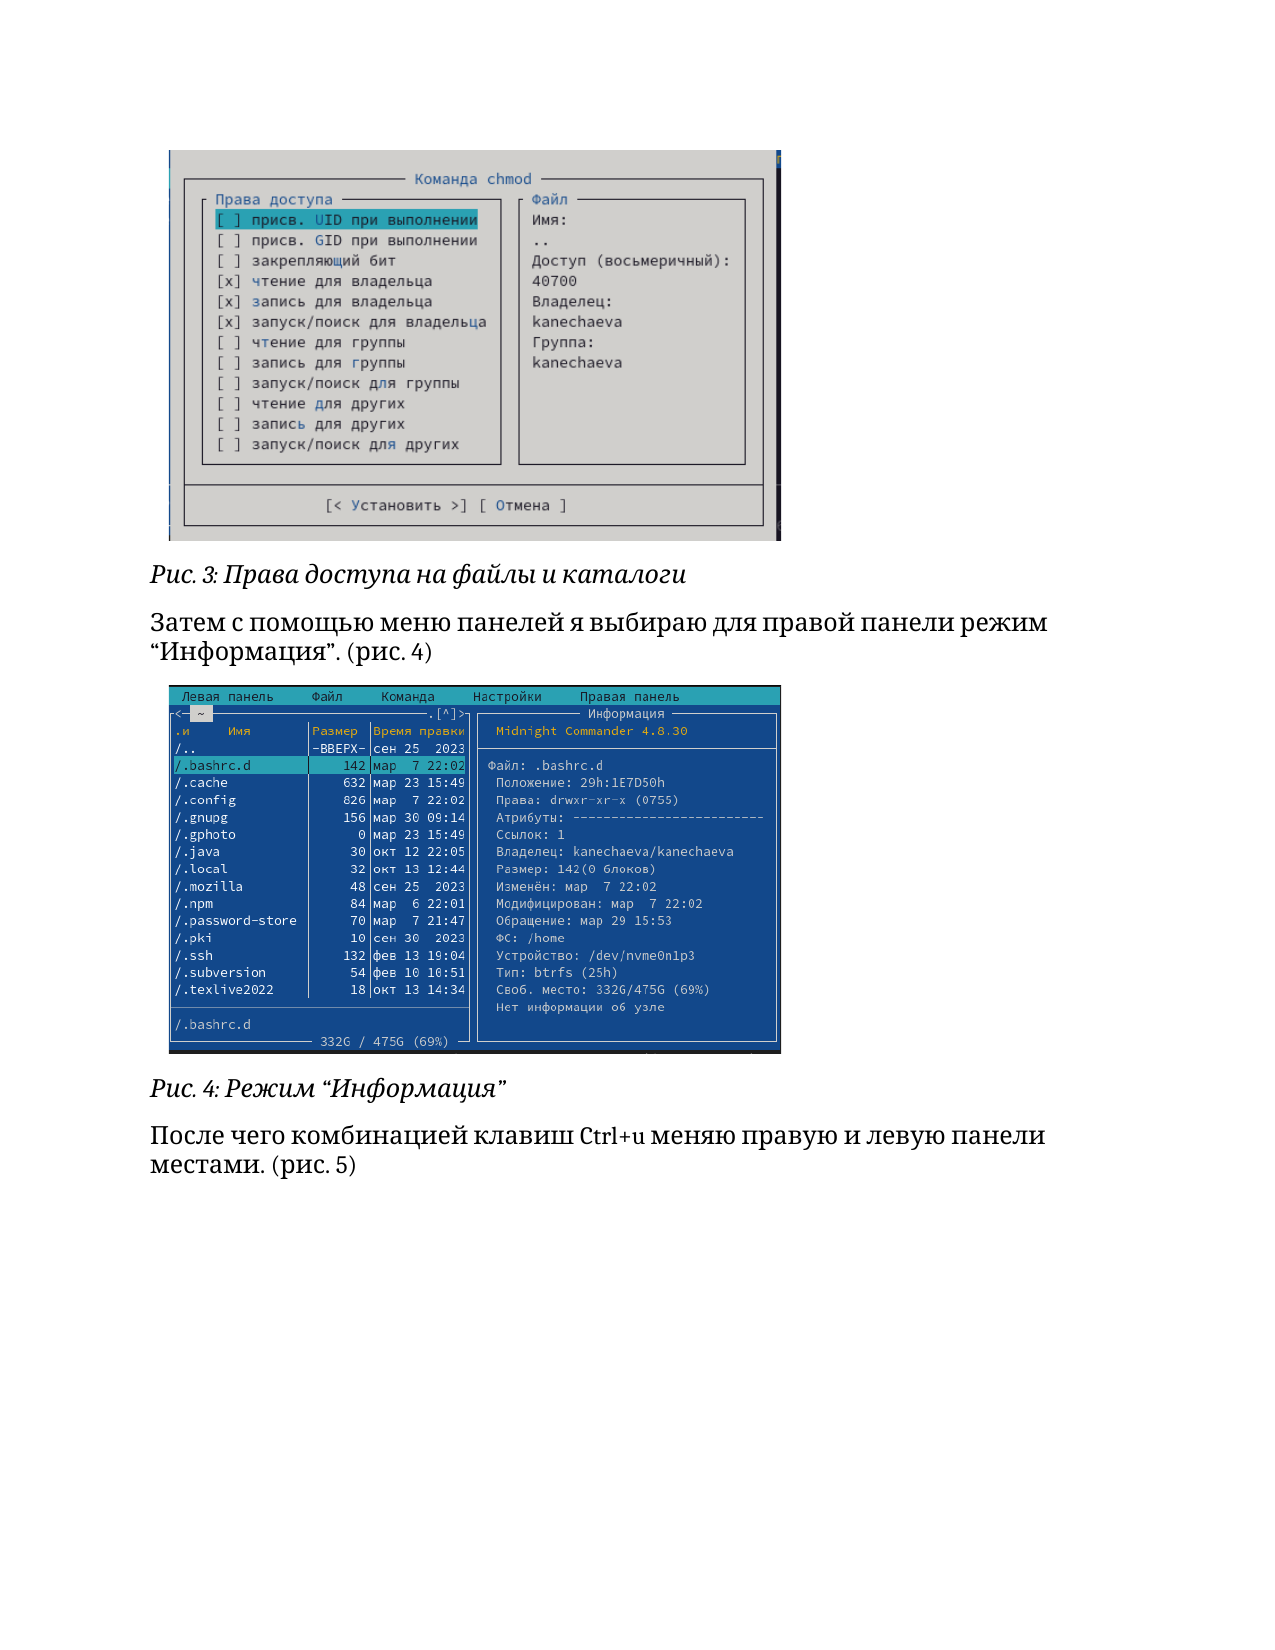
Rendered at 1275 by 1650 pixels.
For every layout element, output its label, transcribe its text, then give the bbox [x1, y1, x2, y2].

picture [168, 150, 782, 541]
text После чего комбинацией клавиш Ctrl+u меняю правую и левую панели местами. (рис. 5) [150, 1122, 1125, 1179]
text Рис. 4: Режим “Информация” [150, 1074, 1125, 1103]
text Рис. 3: Права доступа на файлы и каталоги [150, 561, 1125, 590]
picture [168, 685, 782, 1054]
text Затем с помощью меню панелей я выбираю для правой панели режим “Информация”. (рис. 4) [150, 609, 1125, 666]
